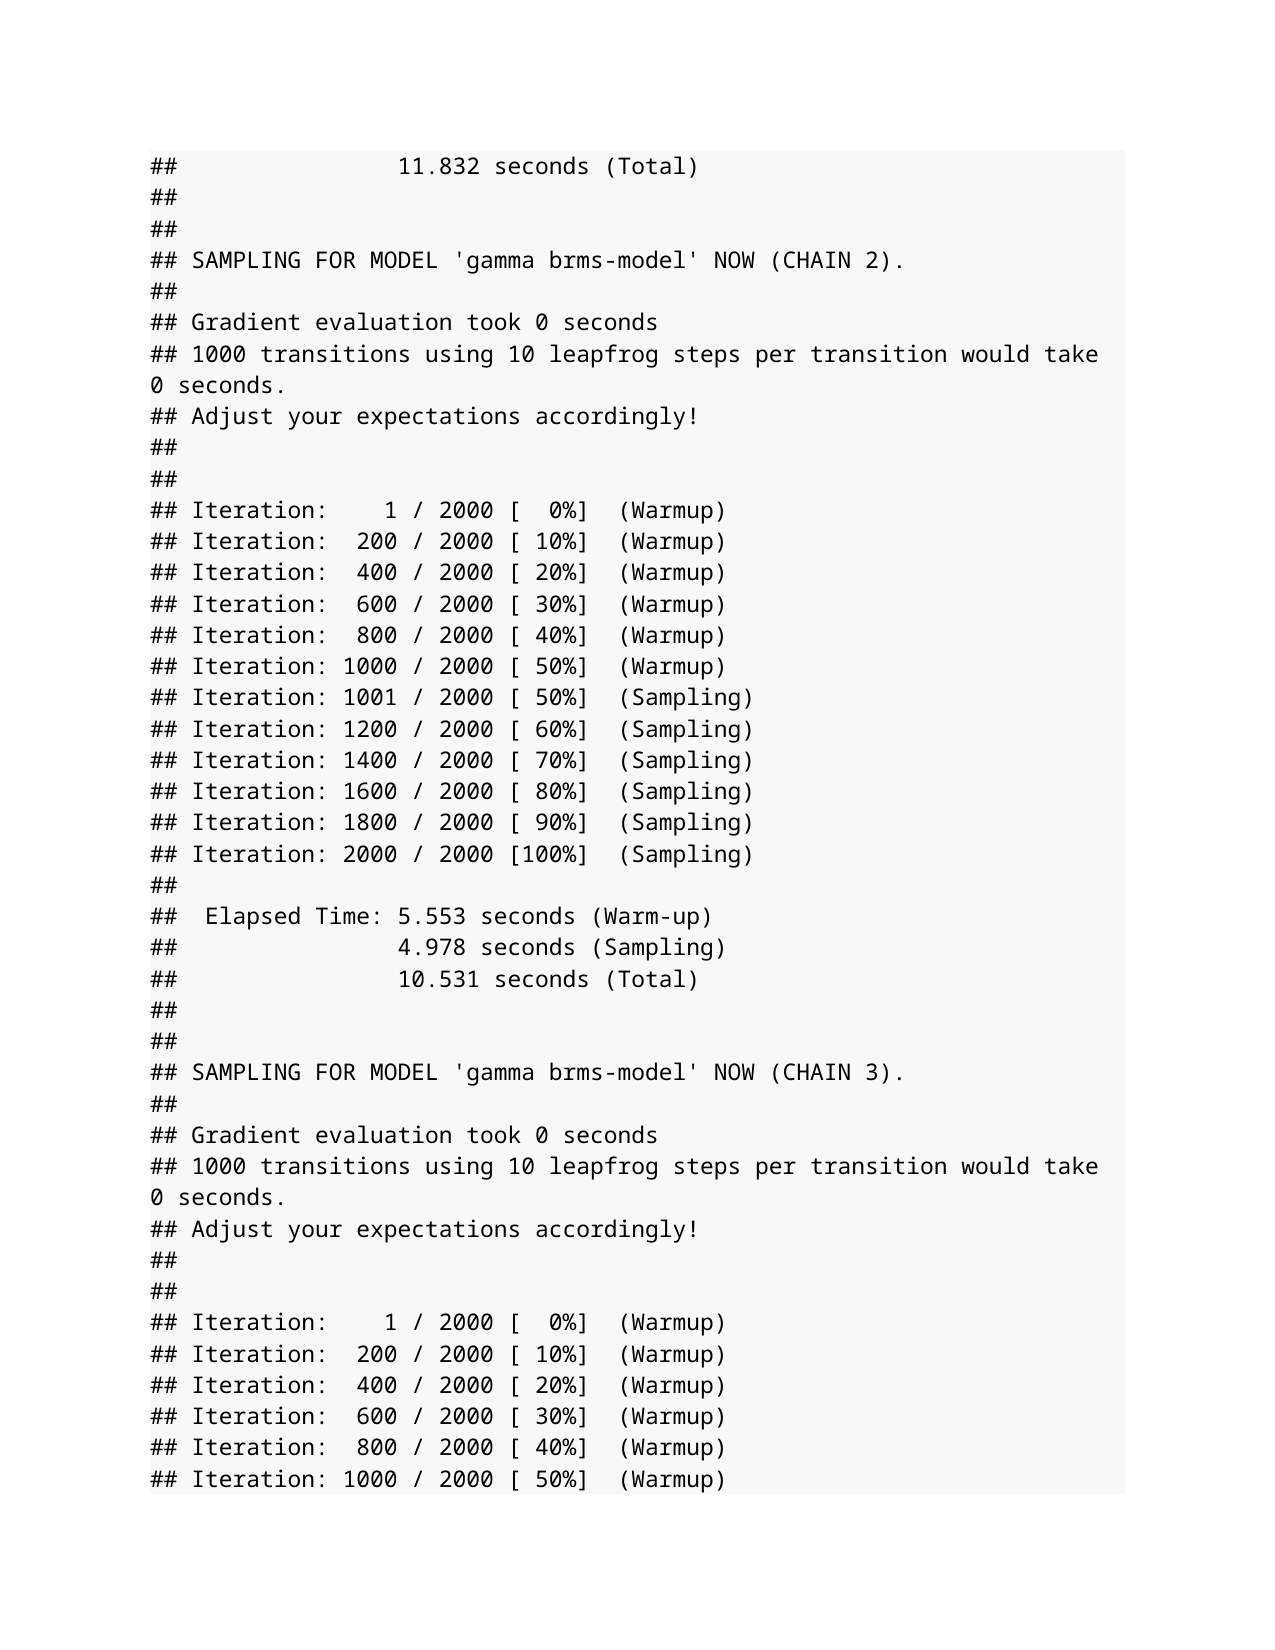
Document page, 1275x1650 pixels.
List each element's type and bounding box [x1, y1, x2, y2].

text [150, 150, 1125, 1494]
